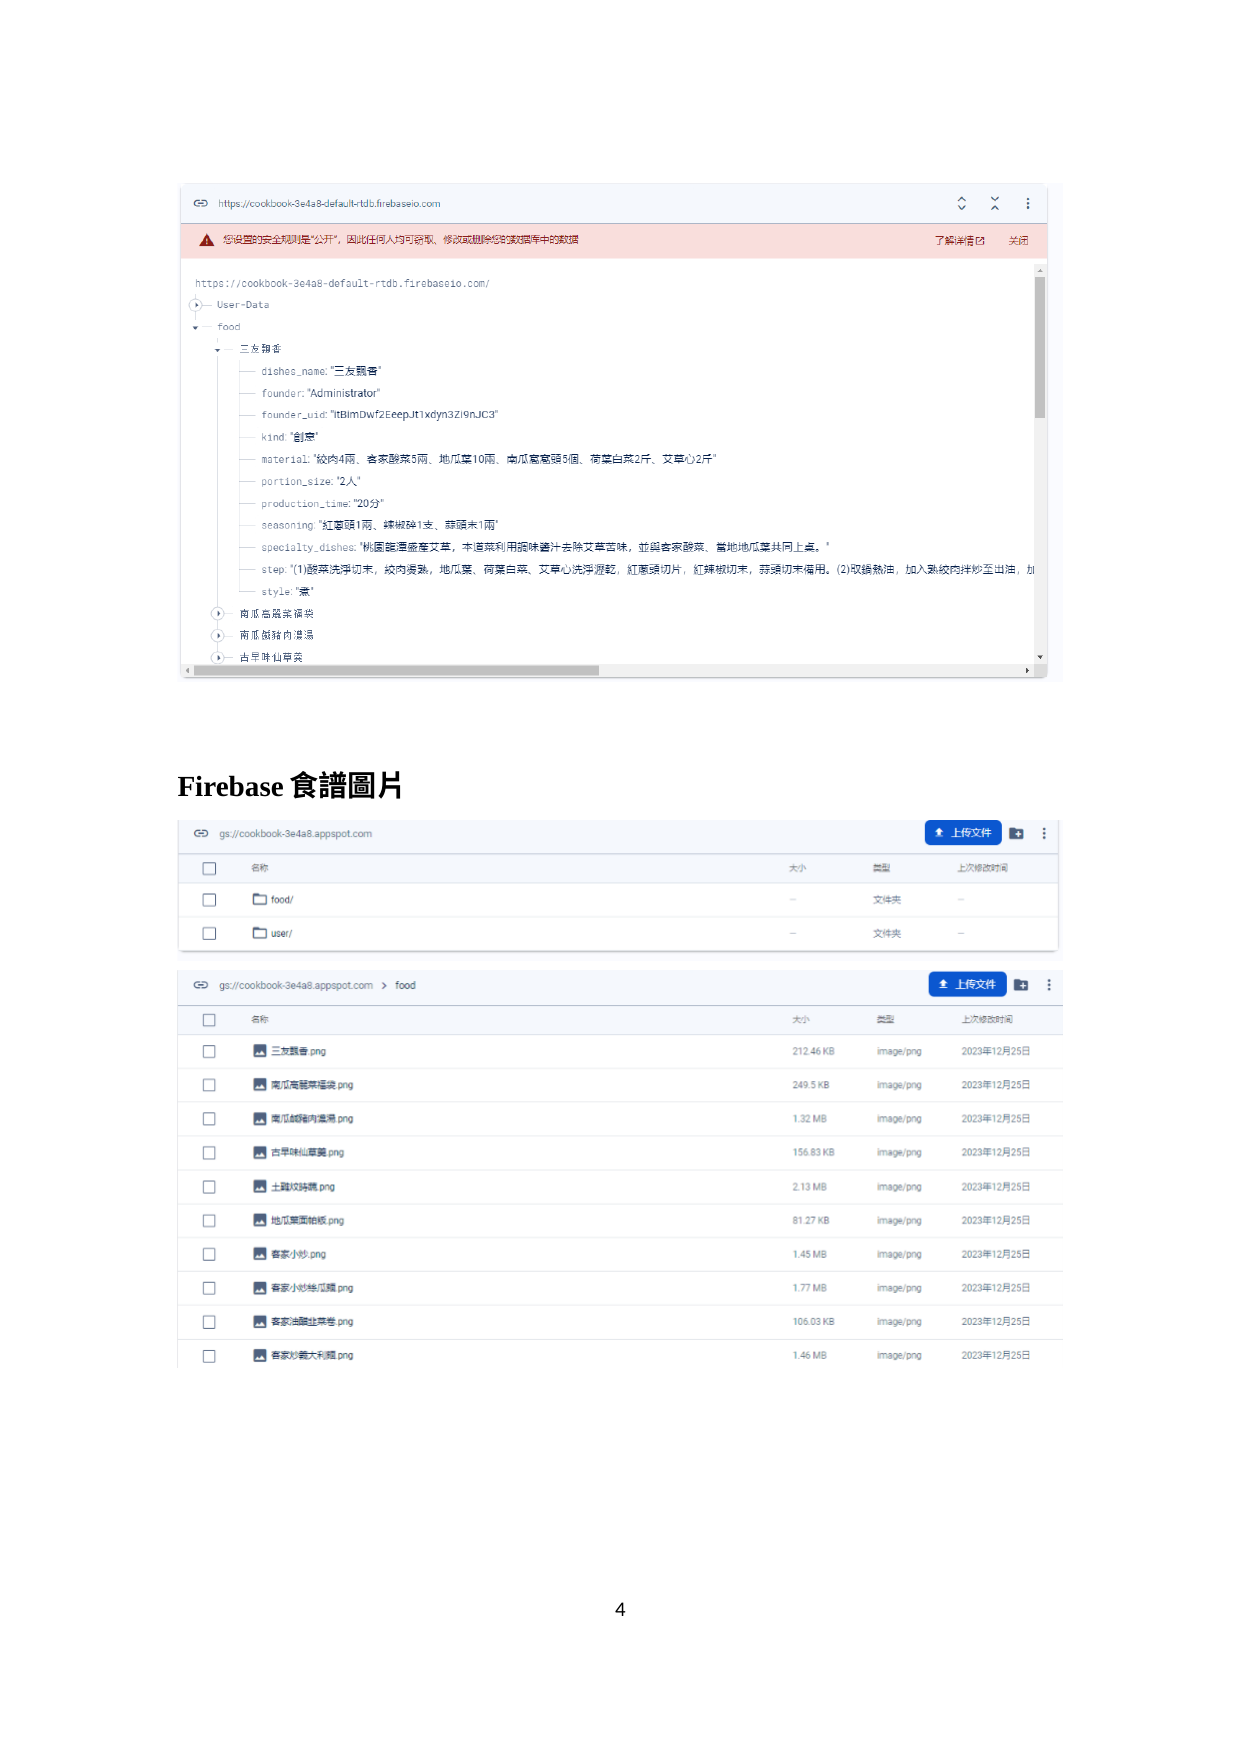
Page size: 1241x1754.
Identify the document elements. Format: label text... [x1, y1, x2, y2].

picture [177, 970, 1063, 1368]
picture [177, 183, 1063, 682]
picture [177, 820, 1063, 961]
text Firebase食譜圖片 [177, 746, 1063, 820]
